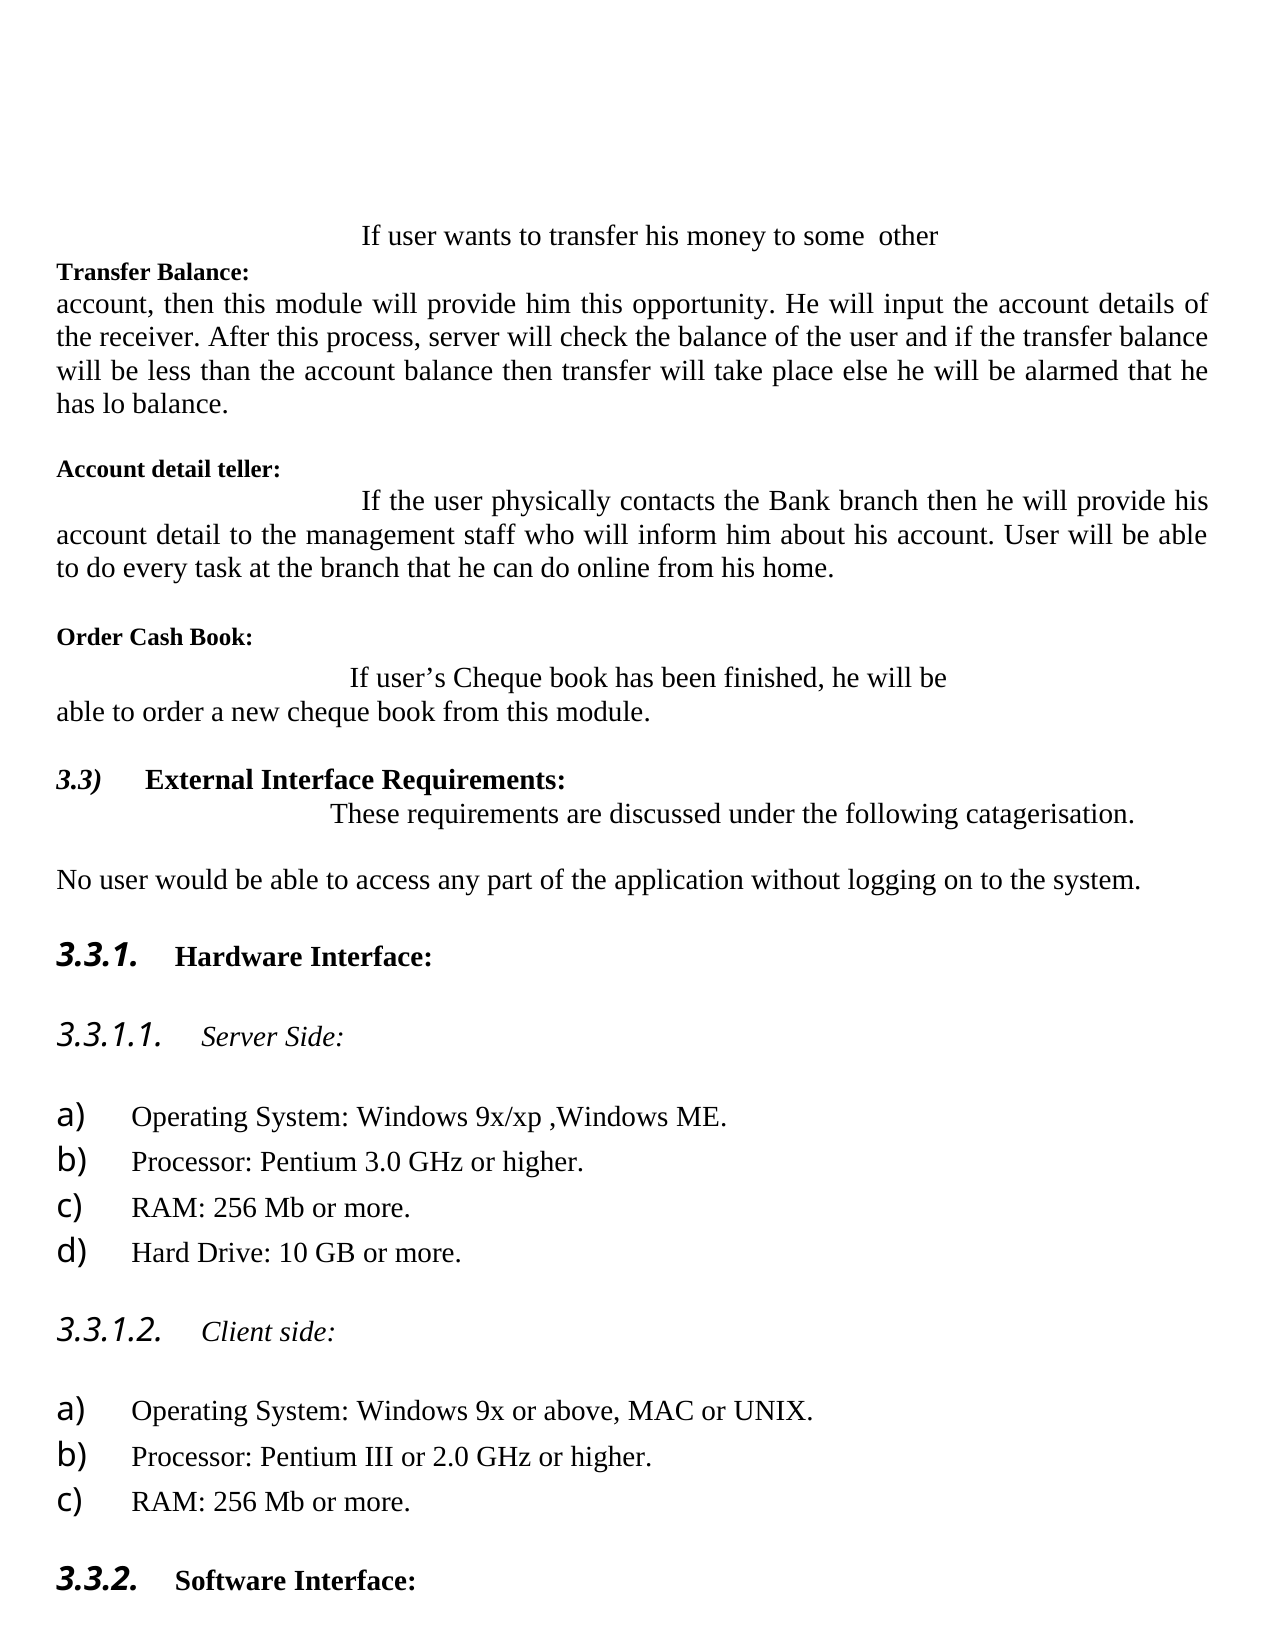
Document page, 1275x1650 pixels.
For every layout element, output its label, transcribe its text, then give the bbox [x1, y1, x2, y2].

list Processor: Pentium 3.0 GHz or higher. [56, 1136, 1239, 1182]
text Transfer Balance: [56, 257, 345, 286]
list Client side: [56, 1306, 1239, 1352]
list Hard Drive: 10 GB or more. [56, 1227, 1239, 1272]
text account, then this module will provide him this opportunity. He will input the account details of the receiver. After this process, server will check the balance of the user and if the transfer balance will be less than the account balance then transfer will take place else he will be alarmed that he has lo balance. [56, 286, 1209, 420]
subtitle External Interface Requirements: [56, 762, 1239, 796]
subtitle Software Interface: [56, 1555, 1239, 1600]
text If the user physically contacts the Bank branch then he will provide his account detail to the management staff who will inform him about his account. User will be able to do every task at the branch that he can do online from his home. [56, 483, 1209, 584]
text No user would be able to access any part of the application without logging on to the system. [56, 862, 1239, 896]
list RAM: 256 Mb or more. [56, 1182, 1239, 1227]
text Account detail teller: [56, 454, 1239, 483]
list Server Side: [56, 1011, 1239, 1056]
text These requirements are discussed under the following catagerisation. [56, 796, 1209, 829]
text If user’s Cheque book has been finished, he will be [349, 661, 1239, 694]
text Order Cash Book: [56, 622, 342, 650]
subtitle Hardware Interface: [56, 930, 1239, 976]
list Operating System: Windows 9x/xp ,Windows ME. [56, 1091, 1239, 1136]
text If user wants to transfer his money to some other [361, 218, 1239, 251]
list Processor: Pentium III or 2.0 GHz or higher. [56, 1431, 1239, 1476]
list Operating System: Windows 9x or above, MAC or UNIX. [56, 1385, 1239, 1431]
text able to order a new cheque book from this module. [56, 694, 1239, 728]
list RAM: 256 Mb or more. [56, 1476, 1239, 1521]
